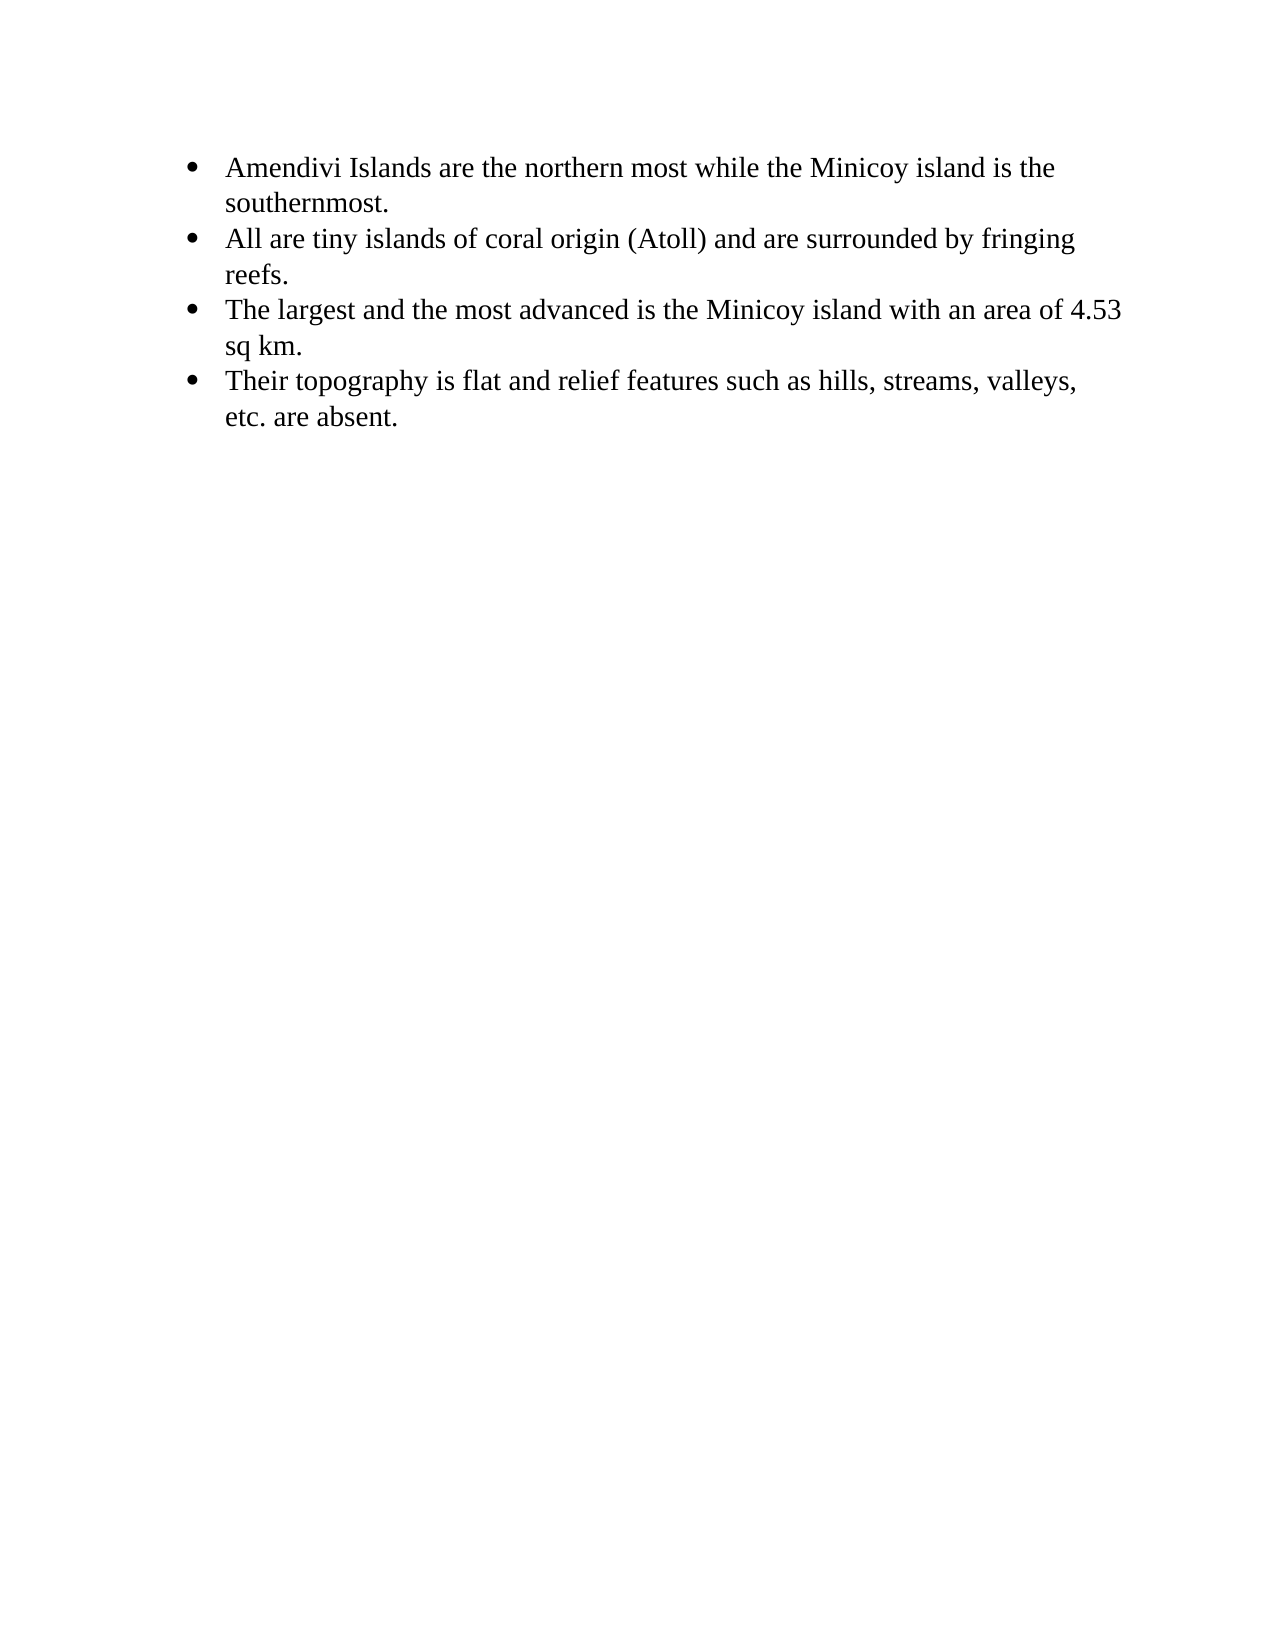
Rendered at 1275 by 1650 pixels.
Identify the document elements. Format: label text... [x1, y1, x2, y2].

list The largest and the most advanced is the Minicoy island with an area of 4.53 sq km. [187, 292, 1125, 361]
list Amendivi Islands are the northern most while the Minicoy island is the southernmost. [187, 150, 1125, 219]
list Their topography is flat and relief features such as hills, streams, valleys, etc. are absent. [187, 363, 1125, 433]
list All are tiny islands of coral origin (Atoll) and are surrounded by fringing reefs. [187, 221, 1125, 290]
